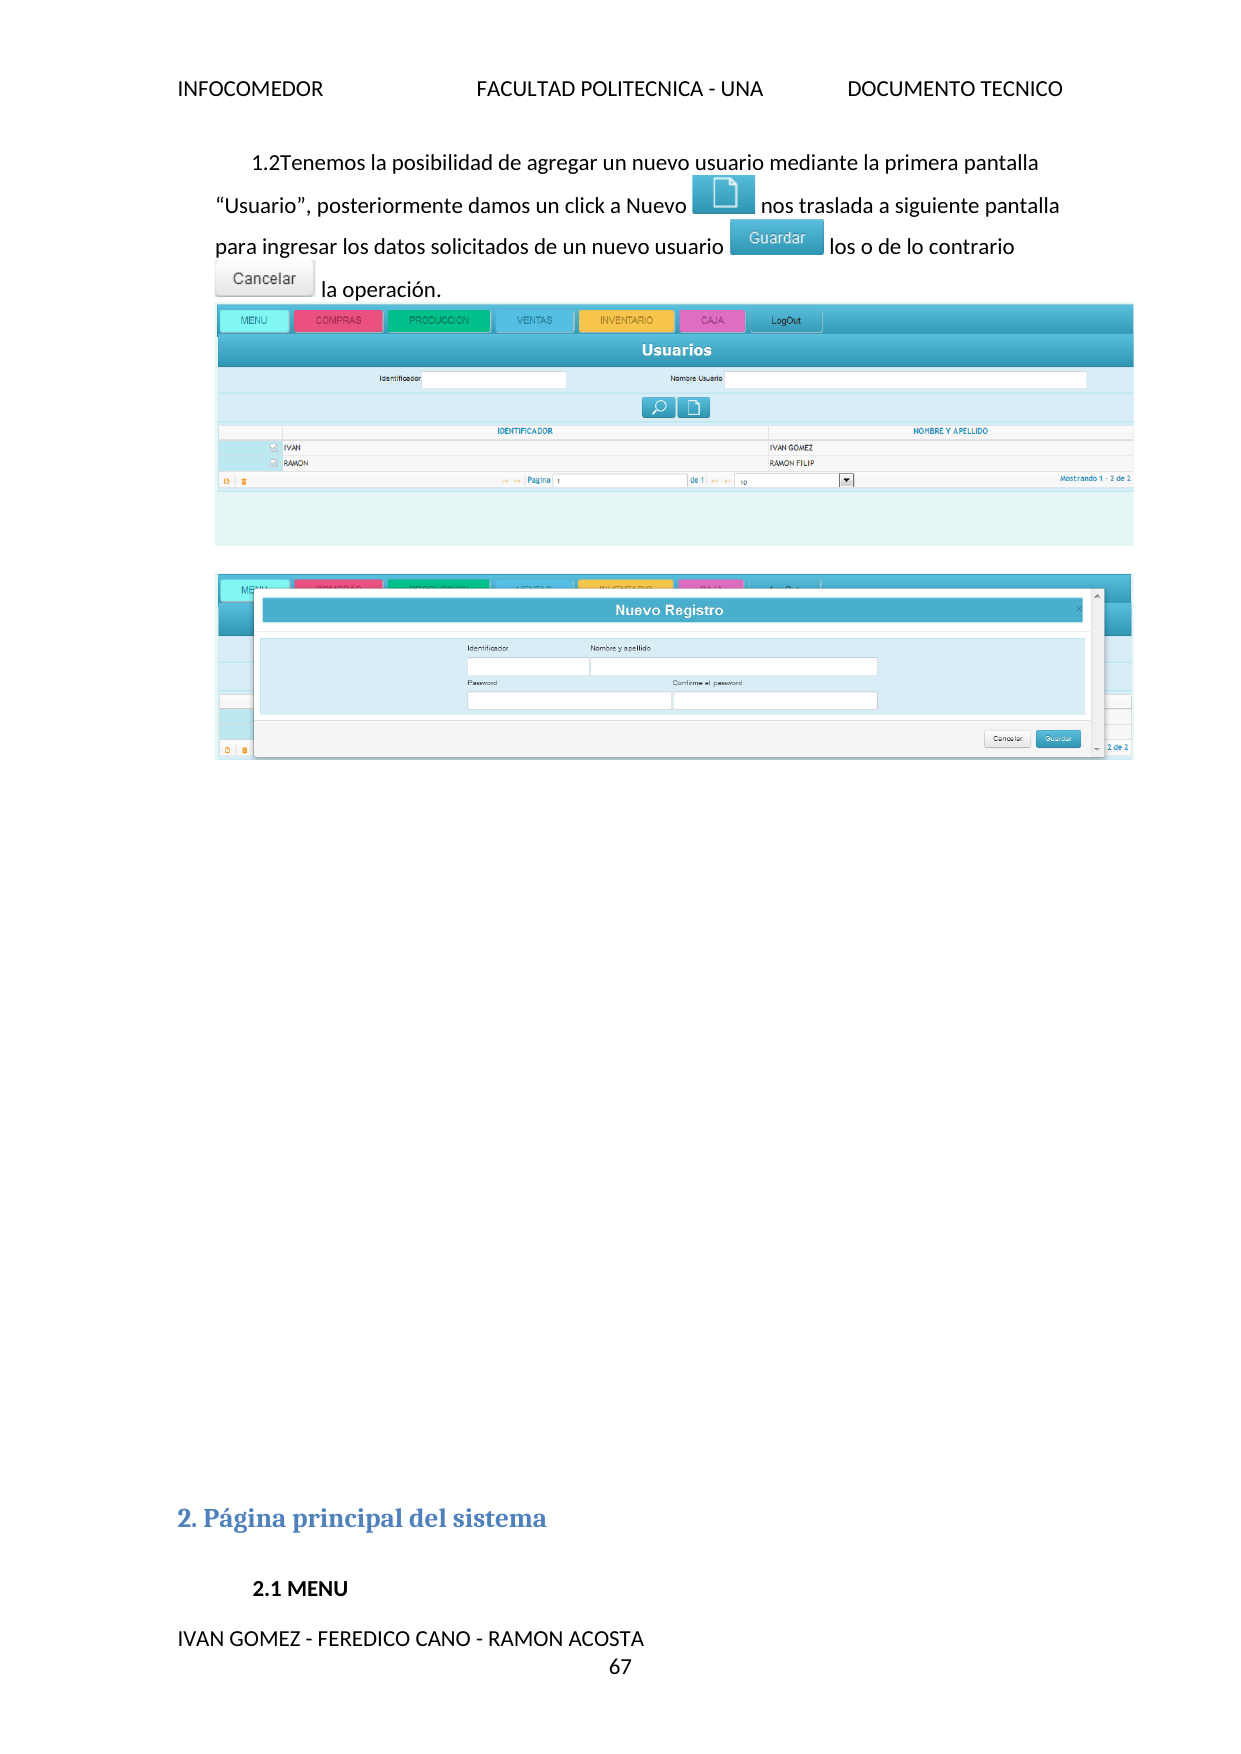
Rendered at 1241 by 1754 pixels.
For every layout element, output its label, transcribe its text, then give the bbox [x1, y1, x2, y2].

picture [214, 260, 316, 297]
subtitle 2. Página principal del sistema [177, 1503, 1063, 1569]
picture [692, 175, 756, 214]
text 1.2Tenemos la posibilidad de agregar un nuevo usuario mediante la primera pantalla “Usuario”, posteriormente damos un click a Nuevo nos traslada a siguiente pantalla para ingresar los datos solicitados de un nuevo usuario los o de lo contrario la operación. [215, 148, 1063, 302]
text 2.1 MENU [252, 1574, 1063, 1602]
picture [729, 219, 824, 255]
picture [214, 302, 1134, 546]
picture [214, 573, 1134, 760]
